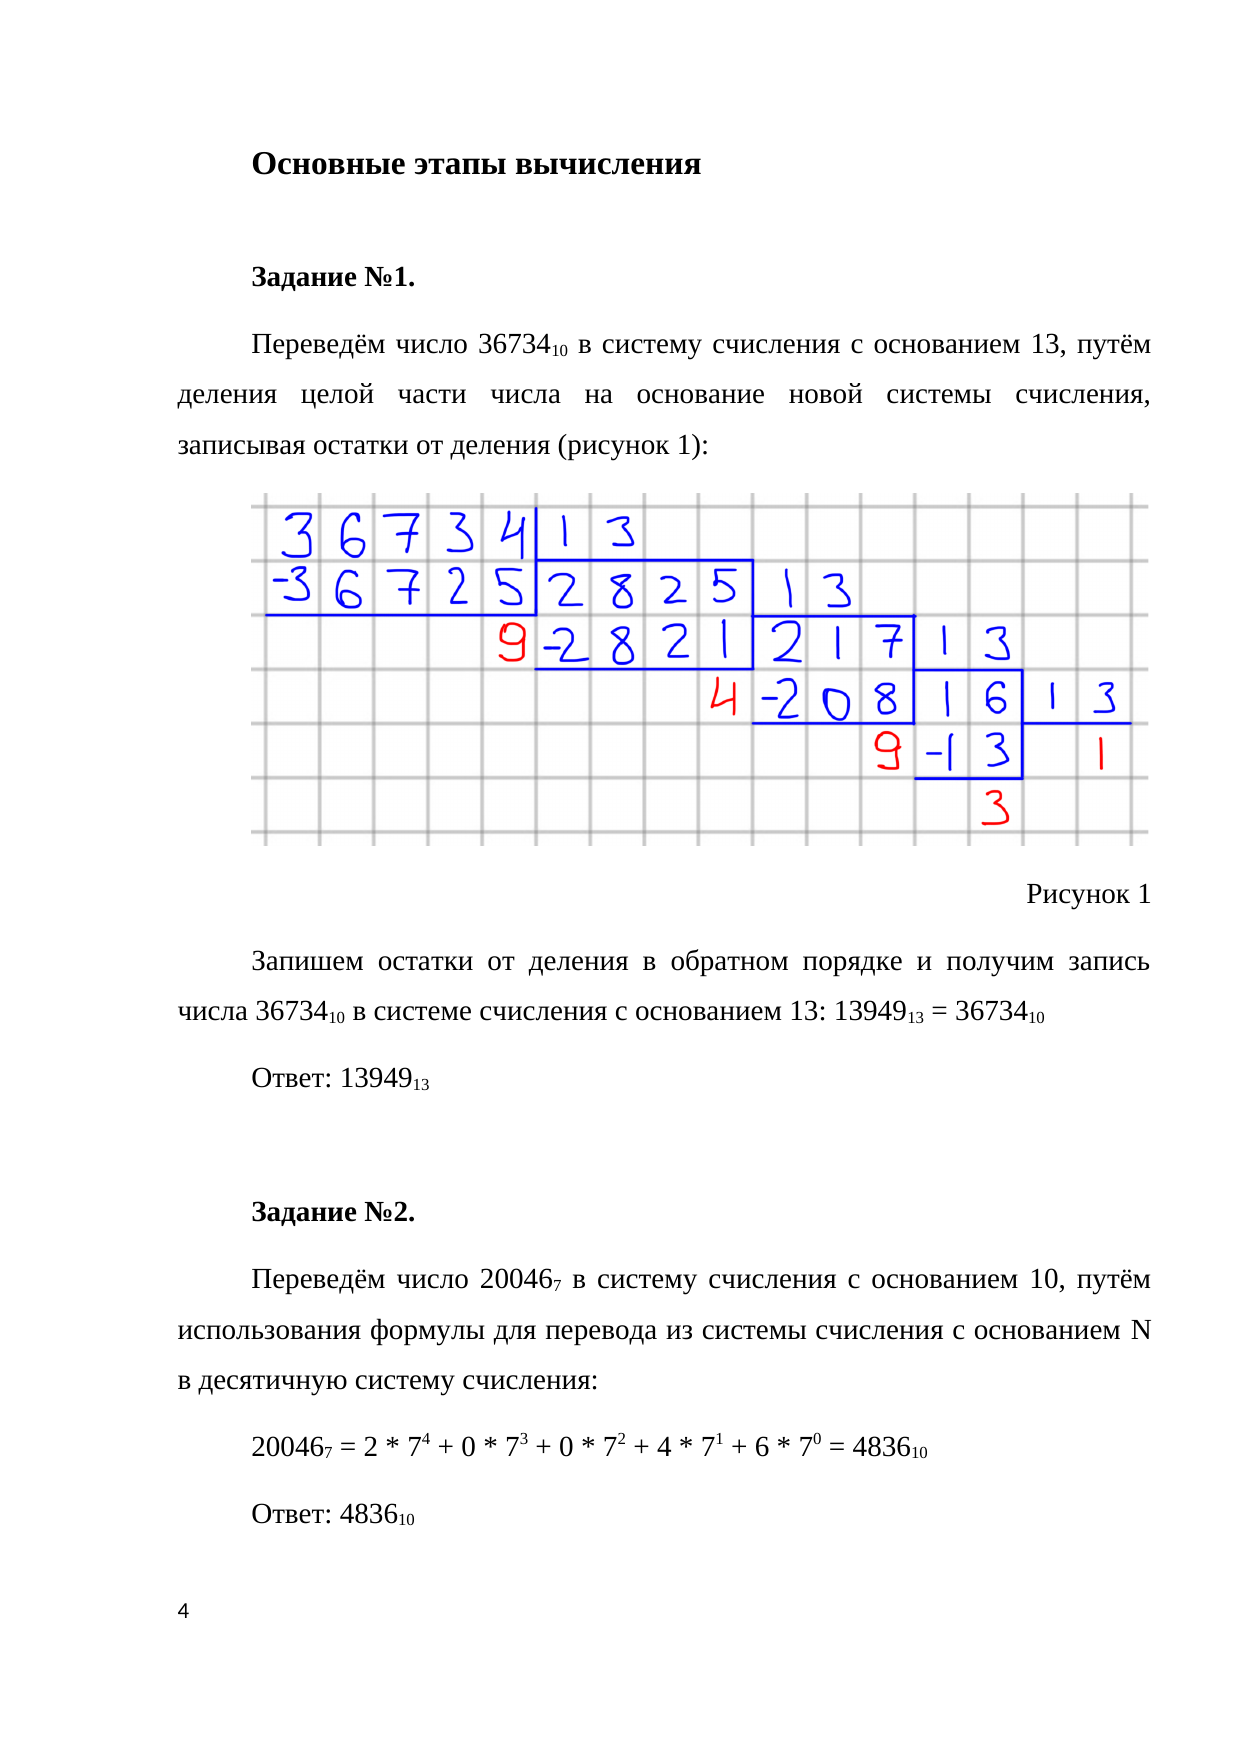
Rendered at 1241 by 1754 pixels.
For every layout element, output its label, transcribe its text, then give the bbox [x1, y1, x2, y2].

text Ответ: 1394913 [177, 1061, 1152, 1094]
text 200467 = 2 * 74 + 0 * 73 + 0 * 72 + 4 * 71 + 6 * 70 = 483610 [177, 1429, 1152, 1463]
picture [251, 493, 1149, 846]
text Задание №1. [177, 259, 1152, 293]
text Переведём число 3673410 в систему счисления с основанием 13, путём деления целой части числа на основание новой системы счисления, записывая остатки от деления (рисунок 1): [177, 326, 1152, 460]
text Задание №2. [177, 1194, 1152, 1228]
text Ответ: 483610 [177, 1496, 1152, 1529]
text Рисунок 1 [177, 876, 1152, 910]
text Переведём число 200467 в систему счисления с основанием 10, путём использования формулы для перевода из системы счисления с основанием N в десятичную систему счисления: [177, 1261, 1152, 1396]
text Запишем остатки от деления в обратном порядке и получим запись числа 3673410 в системе счисления с основанием 13: 1394913 = 3673410 [177, 943, 1152, 1027]
subtitle Основные этапы вычисления [177, 143, 1152, 181]
